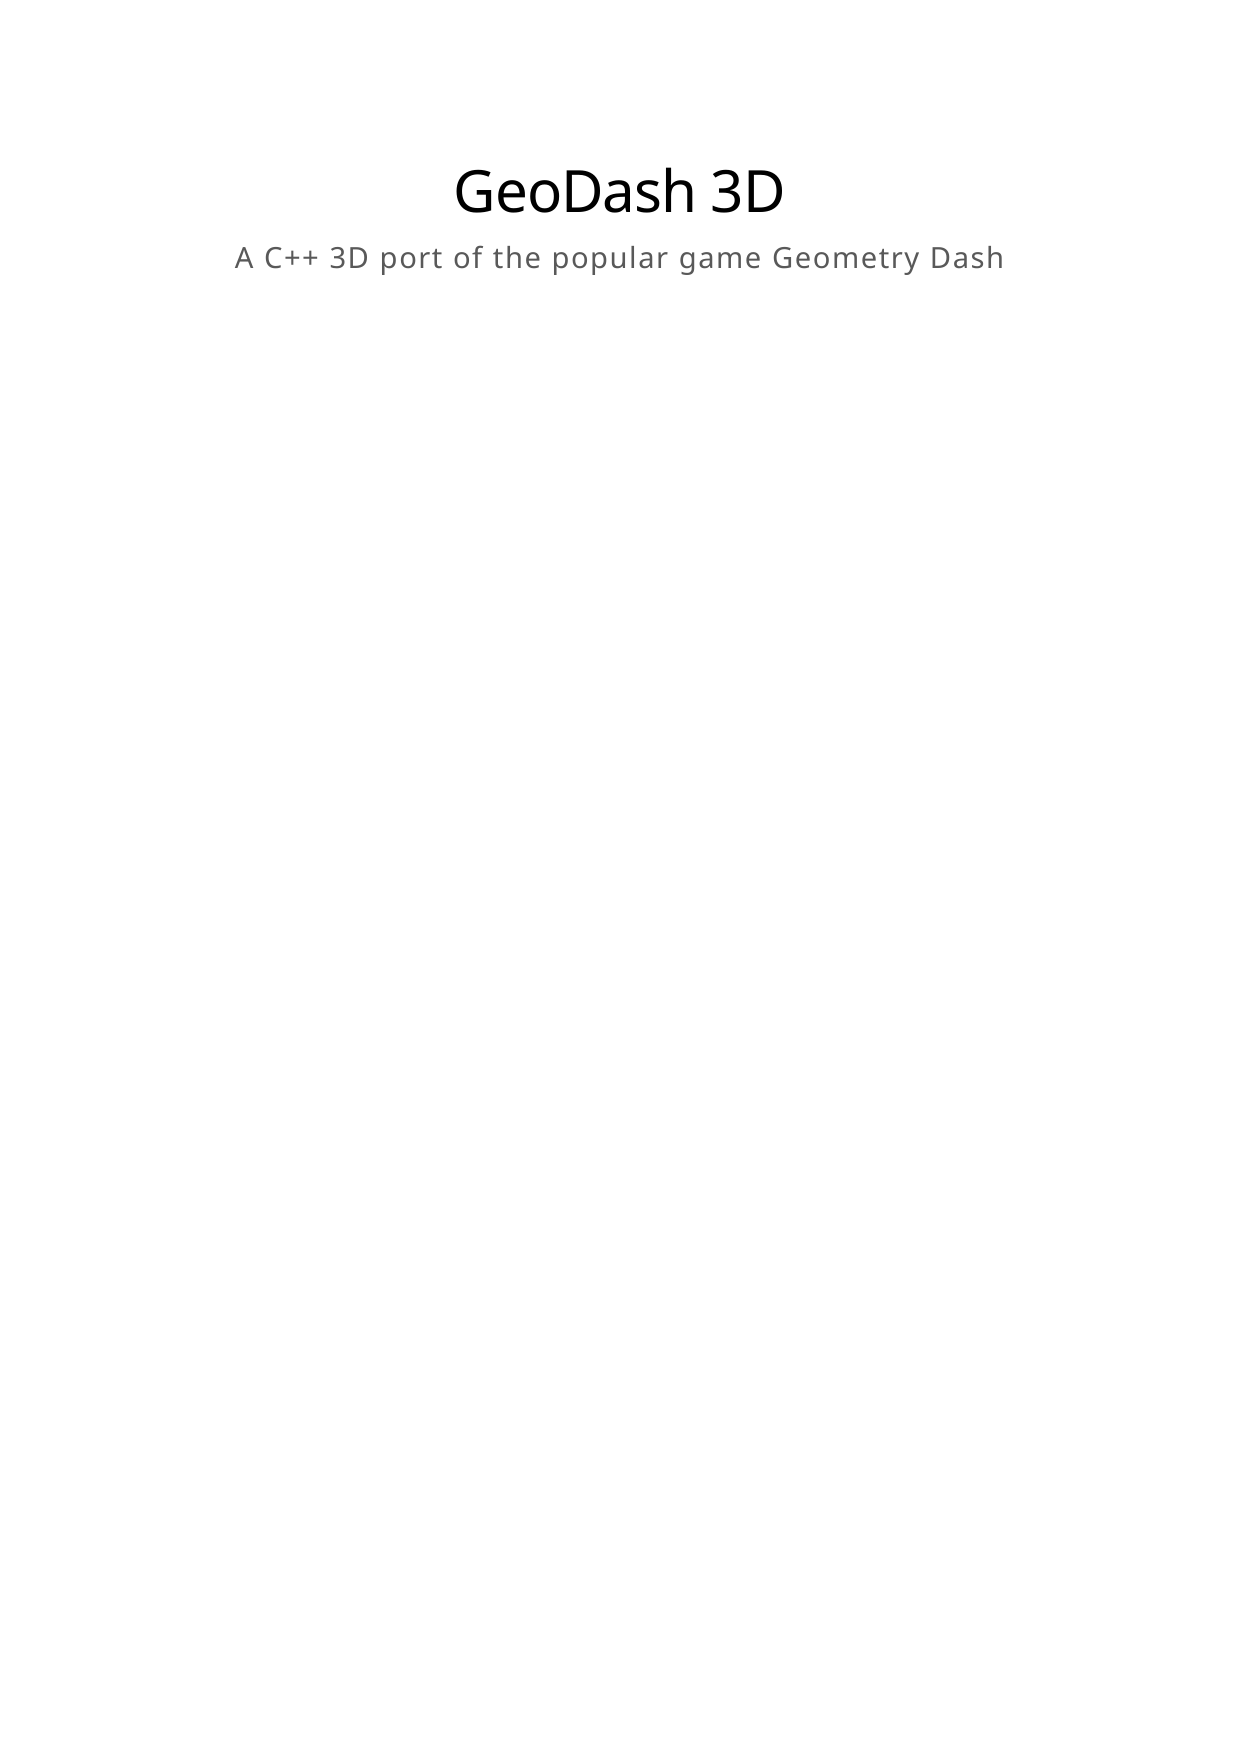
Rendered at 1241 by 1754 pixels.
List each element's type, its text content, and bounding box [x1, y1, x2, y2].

title GeoDash 3D [150, 150, 1090, 229]
subtitle A C++ 3D port of the popular game Geometry Dash [150, 238, 1090, 277]
